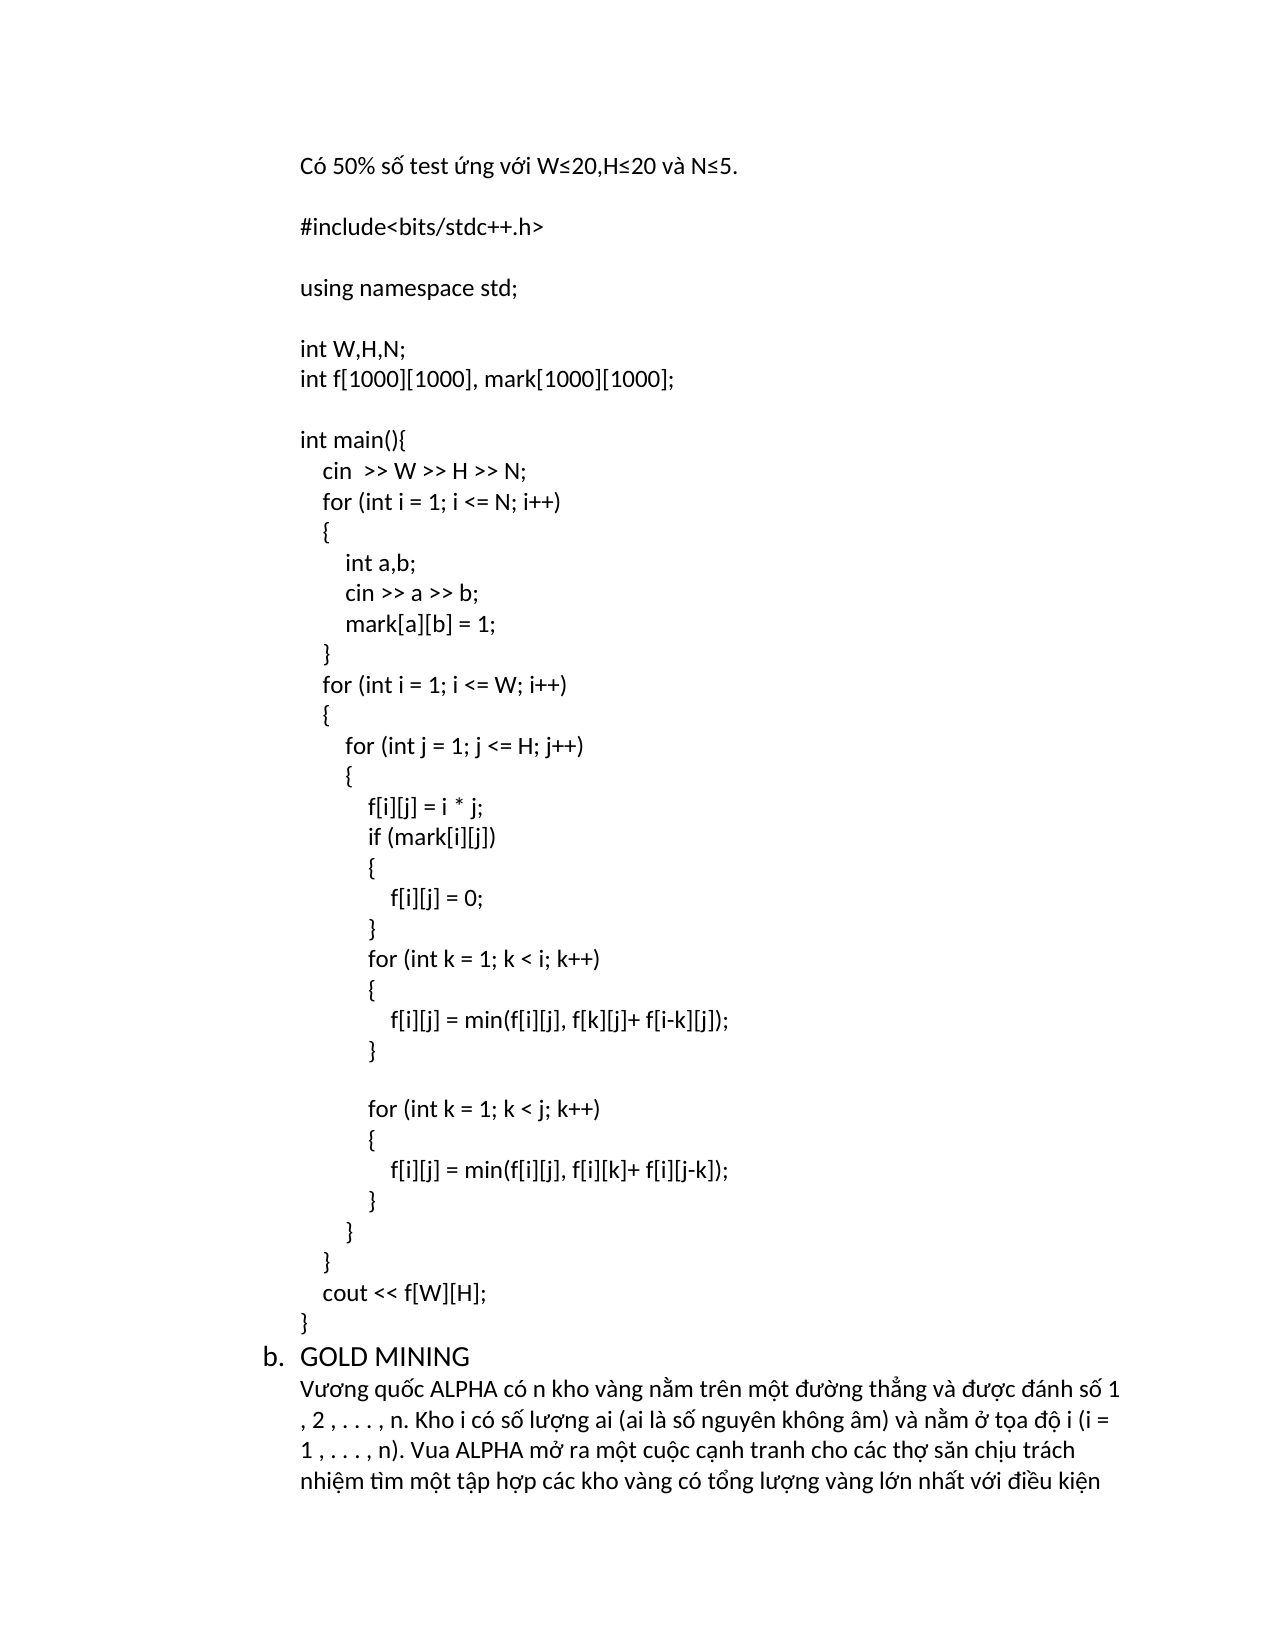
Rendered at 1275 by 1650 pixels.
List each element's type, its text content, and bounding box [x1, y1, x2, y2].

text { [300, 1124, 1125, 1155]
text for (int k = 1; k < i; k++) [300, 943, 1125, 974]
text cin >> a >> b; [300, 577, 1125, 608]
text for (int j = 1; j <= H; j++) [300, 730, 1125, 760]
text } [300, 1246, 1125, 1277]
text } [300, 1185, 1125, 1216]
text f[i][j] = 0; [300, 882, 1125, 913]
text #include<bits/stdc++.h> [300, 211, 1125, 242]
text Có 50% số test ứng với W≤20,H≤20 và N≤5. [300, 150, 1125, 181]
text mark[a][b] = 1; [300, 608, 1125, 638]
text int f[1000][1000], mark[1000][1000]; [300, 364, 1125, 394]
text cout << f[W][H]; [300, 1277, 1125, 1307]
text using namespace std; [300, 272, 1125, 303]
text { [300, 974, 1125, 1004]
list GOLD MINING [262, 1338, 1125, 1373]
text int W,H,N; [300, 333, 1125, 364]
text int a,b; [300, 547, 1125, 577]
text { [300, 699, 1125, 730]
text } [300, 913, 1125, 943]
text for (int i = 1; i <= W; i++) [300, 669, 1125, 699]
text f[i][j] = min(f[i][j], f[i][k]+ f[i][j-k]); [300, 1155, 1125, 1185]
text { [300, 760, 1125, 791]
text f[i][j] = i * j; [300, 791, 1125, 821]
text { [300, 852, 1125, 882]
text } [300, 1035, 1125, 1066]
text } [300, 1307, 1125, 1338]
text cin >> W >> H >> N; [300, 455, 1125, 486]
text } [300, 1216, 1125, 1246]
text f[i][j] = min(f[i][j], f[k][j]+ f[i-k][j]); [300, 1004, 1125, 1035]
text for (int k = 1; k < j; k++) [300, 1094, 1125, 1124]
text for (int i = 1; i <= N; i++) [300, 486, 1125, 516]
text int main(){ [300, 425, 1125, 455]
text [300, 1373, 1125, 1496]
text if (mark[i][j]) [300, 821, 1125, 852]
text } [300, 638, 1125, 669]
text { [300, 516, 1125, 547]
